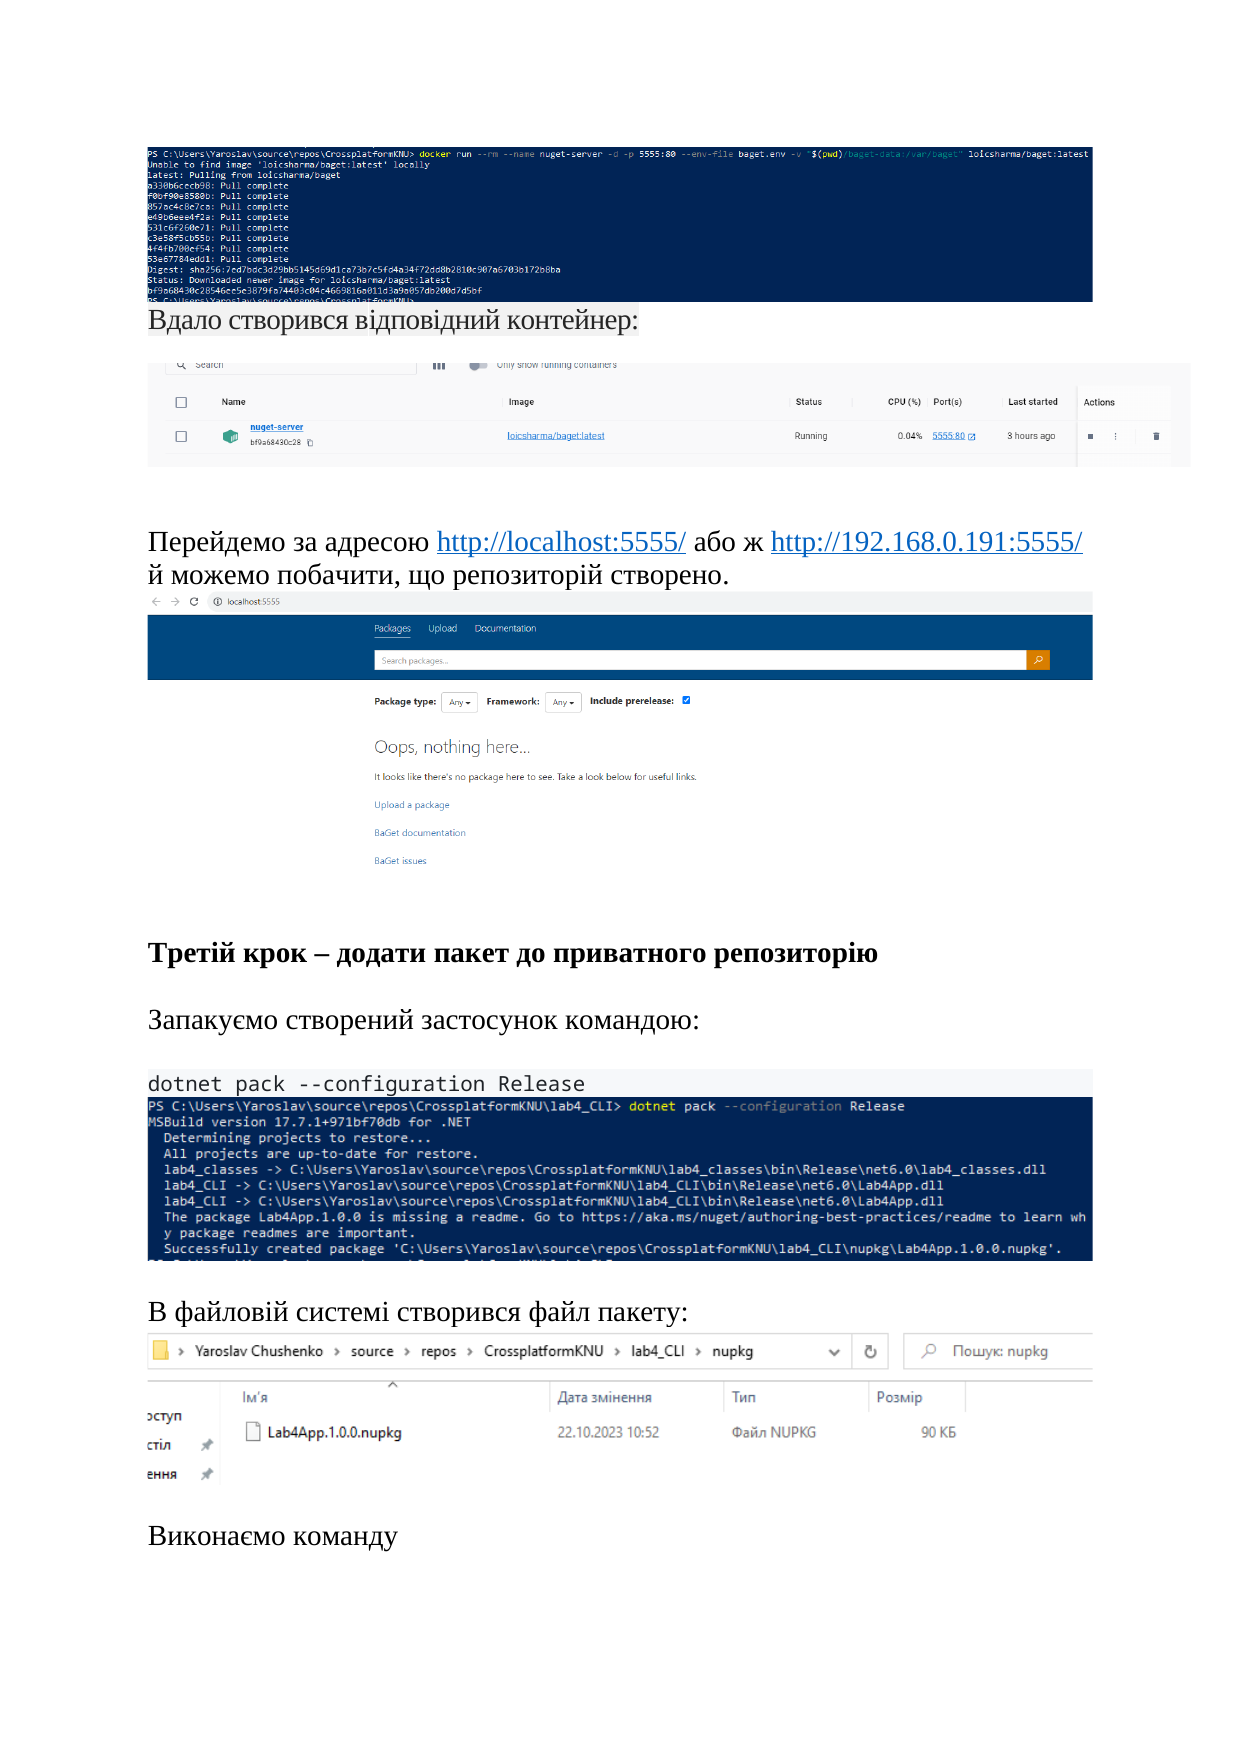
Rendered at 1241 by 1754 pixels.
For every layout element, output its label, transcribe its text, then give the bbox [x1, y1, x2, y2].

picture [147, 590, 1093, 902]
text Третій крок – додати пакет до приватного репозиторію Запакуємо створений застосунок командою: [148, 902, 1093, 1035]
text dotnet pack --configuration Release [148, 1069, 1093, 1097]
picture [147, 363, 1191, 467]
text В файловій системі створився файл пакету: [148, 1261, 1093, 1327]
text Виконаємо команду [148, 1518, 1093, 1551]
text Вдало створився відповідний контейнер: [148, 302, 1093, 363]
text Перейдемо за адресою http://localhost:5555/ або ж http://192.168.0.191:5555/ й можемо побачити, що репозиторій створено. [148, 524, 1093, 590]
picture [147, 1327, 1093, 1485]
picture [147, 1097, 1093, 1261]
picture [147, 147, 1093, 302]
